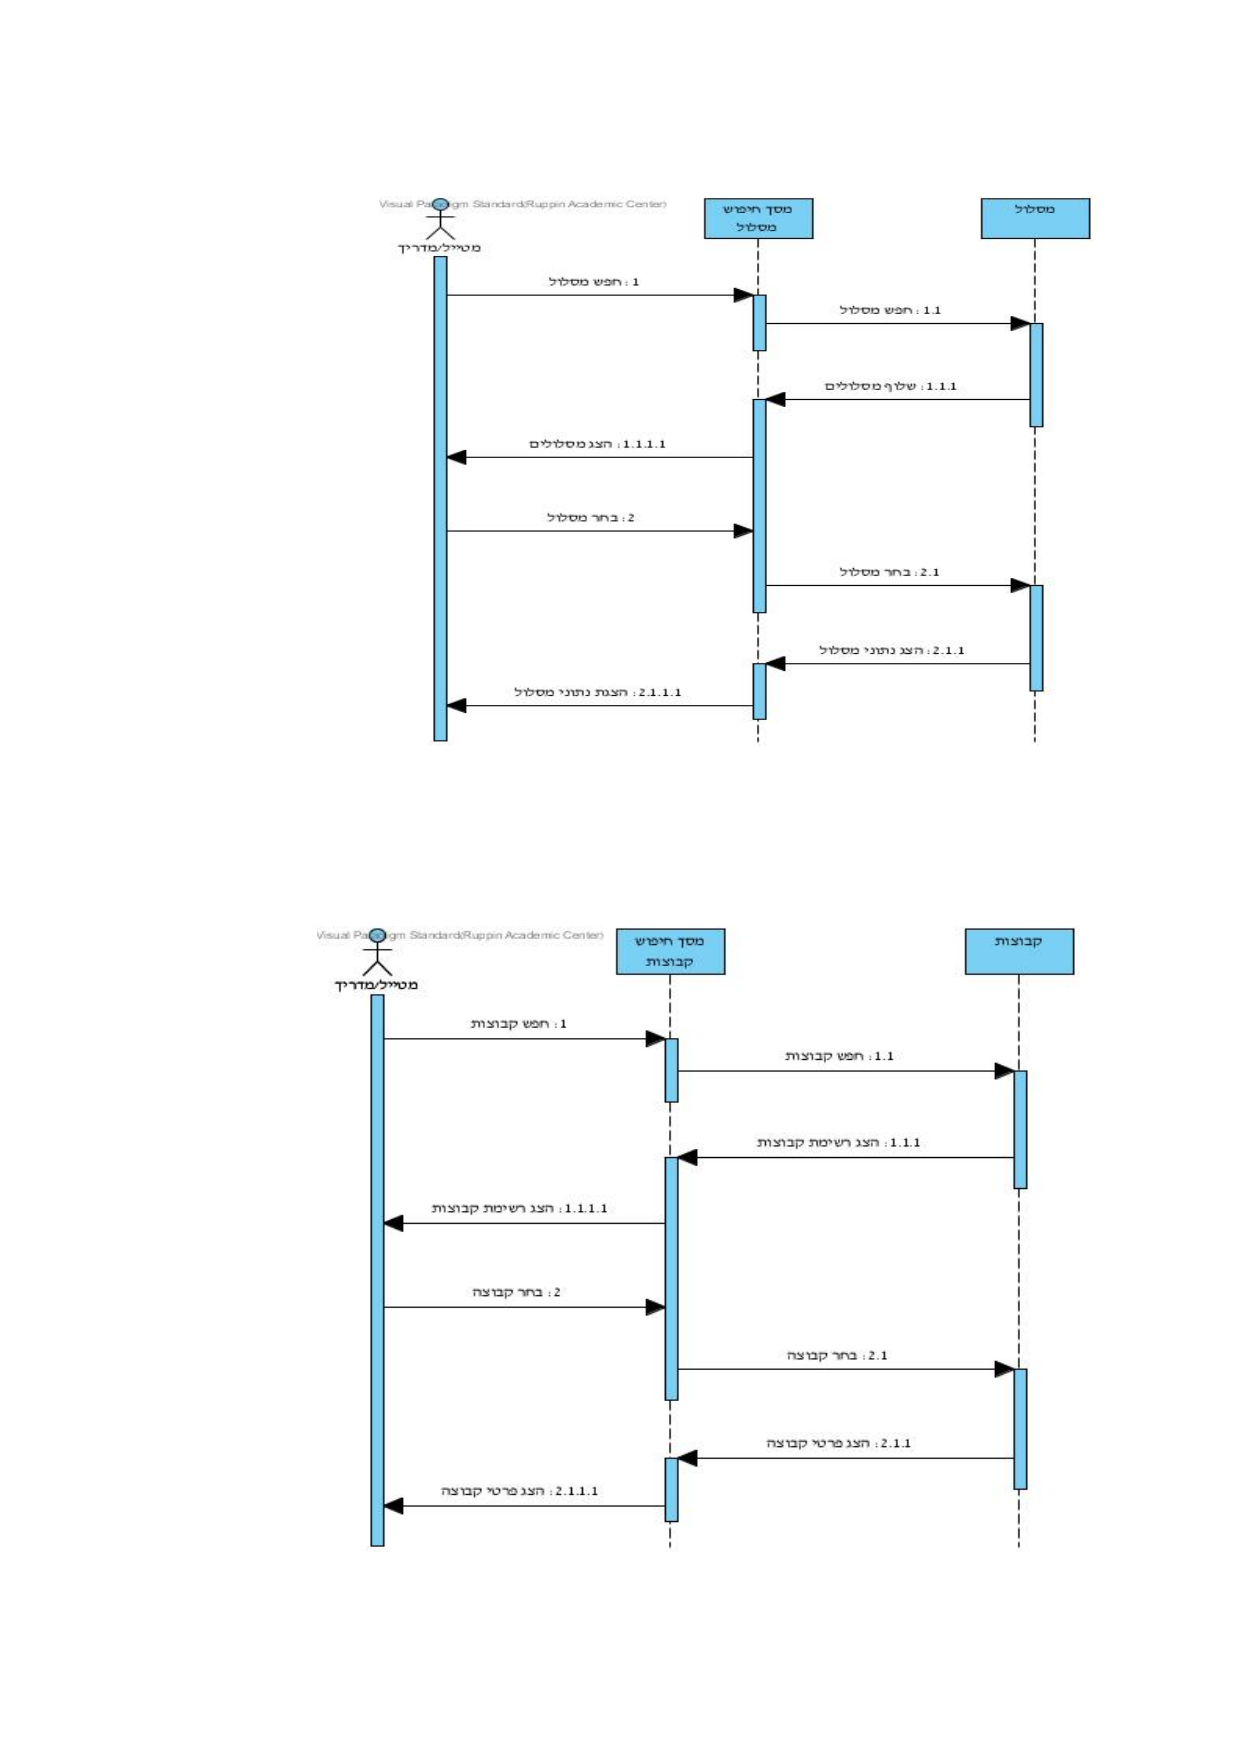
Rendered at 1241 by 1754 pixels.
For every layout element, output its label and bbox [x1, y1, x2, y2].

picture [317, 926, 1081, 1552]
picture [379, 196, 1097, 746]
